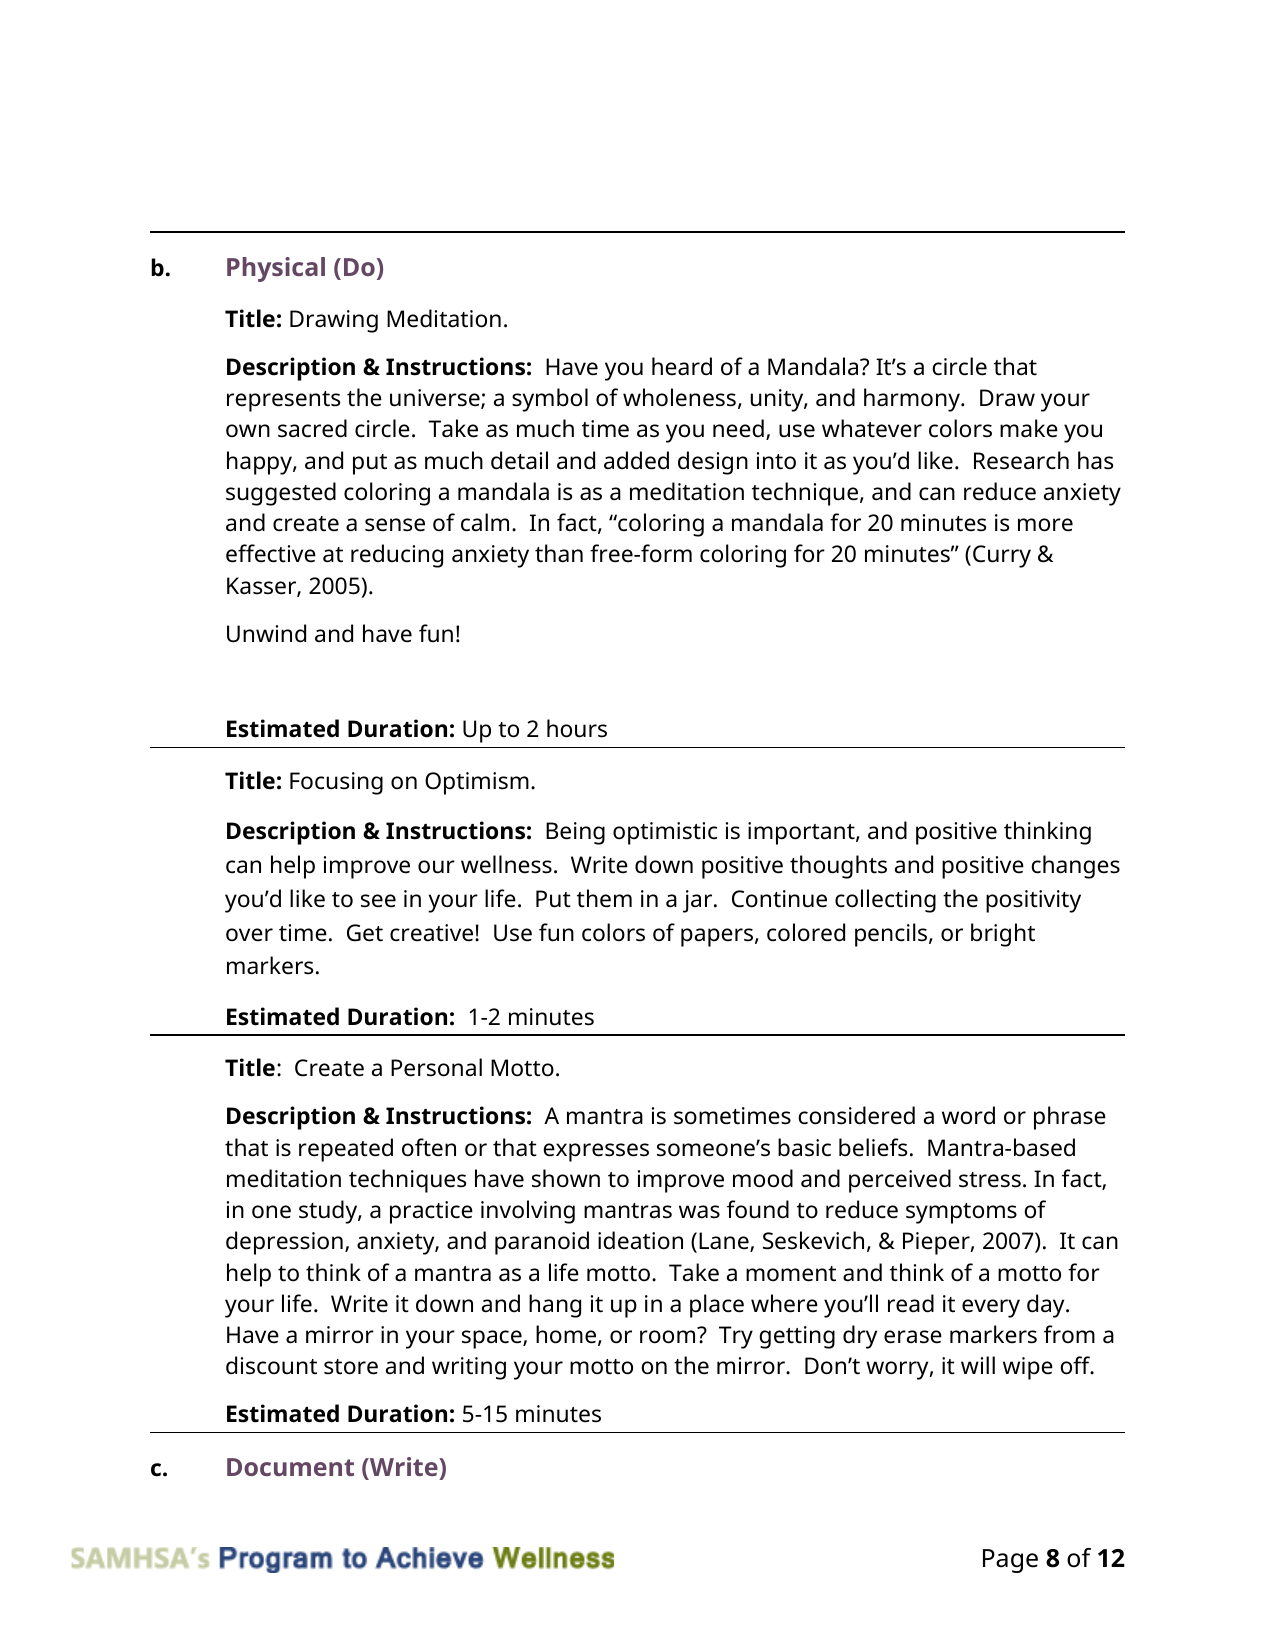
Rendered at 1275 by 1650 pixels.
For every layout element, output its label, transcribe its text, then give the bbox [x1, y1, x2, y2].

text Unwind and have fun! [225, 617, 1125, 649]
text Estimated Duration: 1-2 minutes [150, 1001, 1125, 1034]
text c. Document (Write) [150, 1450, 1125, 1484]
text Title: Focusing on Optimism. [225, 765, 1125, 796]
text Description & Instructions: Being optimistic is important, and positive thinking can help improve our wellness. Write down positive thoughts and positive changes you’d like to see in your life. Put them in a jar. Continue collecting the positivity over time. Get creative! Use fun colors of papers, colored pencils, or bright markers. [225, 815, 1125, 982]
text b. Physical (Do) [150, 249, 1125, 283]
text Title: Drawing Meditation. [225, 303, 1125, 334]
text Description & Instructions: Have you heard of a Mandala? It’s a circle that represents the universe; a symbol of wholeness, unity, and harmony. Draw your own sacred circle. Take as much time as you need, use whatever colors make you happy, and put as much detail and added design into it as you’d like. Research has suggested coloring a mandala is as a meditation technique, and can reduce anxiety and create a sense of calm. In fact, “coloring a mandala for 20 minutes is more effective at reducing anxiety than free-form coloring for 20 minutes” (Curry & Kasser, 2005). [225, 351, 1125, 601]
text Estimated Duration: 5-15 minutes [150, 1398, 1125, 1432]
text Description & Instructions: A mantra is sometimes considered a word or phrase that is repeated often or that expresses someone’s basic beliefs. Mantra-based meditation techniques have shown to improve mood and perceived stress. In fact, in one study, a practice involving mantras was found to reduce symptoms of depression, anxiety, and paranoid ideation (Lane, Seskevich, & Pieper, 2007). It can help to think of a mantra as a life motto. Take a moment and think of a motto for your life. Write it down and hang it up in a place where you’ll read it every day. Have a mirror in your space, home, or room? Try getting dry erase markers from a discount store and writing your motto on the mirror. Don’t worry, it will wipe off. [225, 1100, 1125, 1381]
text Estimated Duration: Up to 2 hours [150, 713, 1125, 747]
text Title: Create a Personal Motto. [225, 1052, 1125, 1083]
